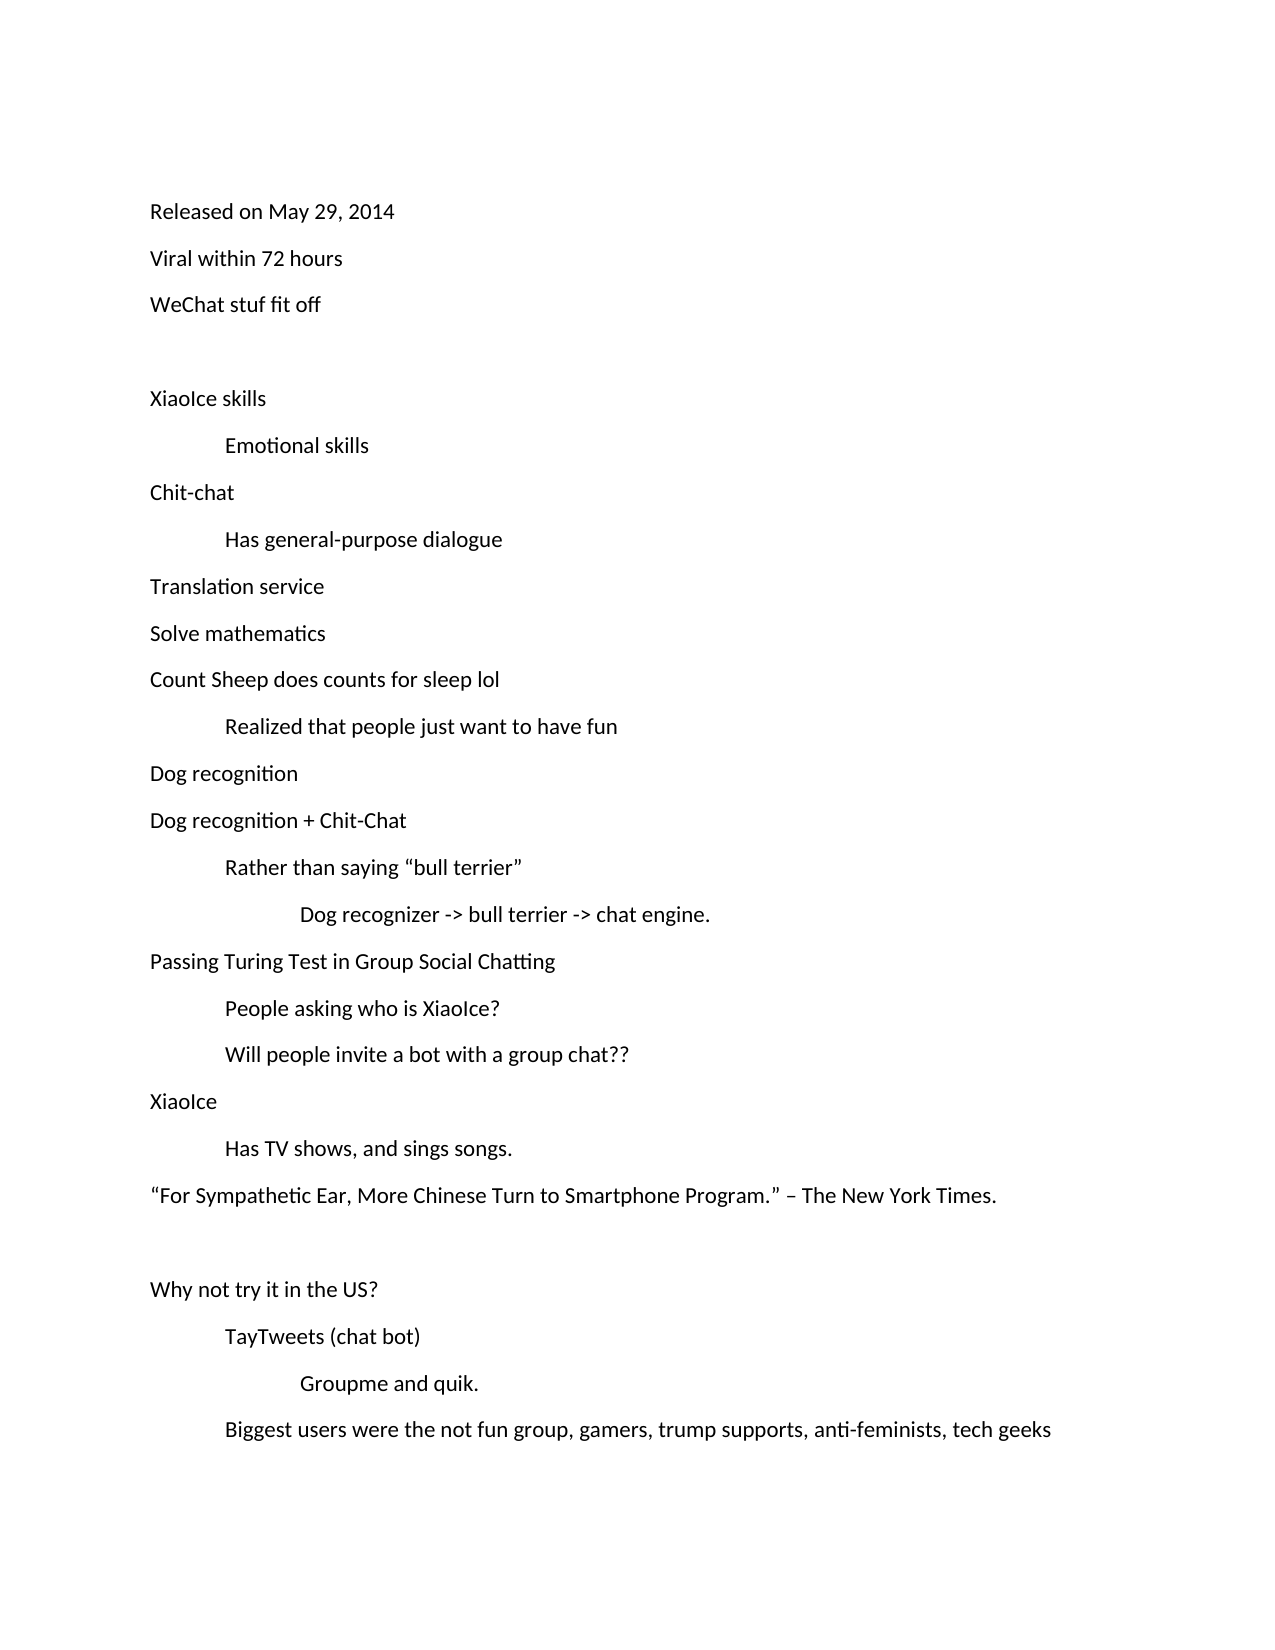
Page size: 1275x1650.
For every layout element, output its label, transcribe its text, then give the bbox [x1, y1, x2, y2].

text Solve mathematics [150, 619, 1125, 647]
text WeChat stuf fit off [150, 291, 1125, 319]
text Why not try it in the US? [150, 1275, 1125, 1303]
text Rather than saying “bull terrier” [150, 853, 1125, 881]
text Will people invite a bot with a group chat?? [150, 1041, 1125, 1069]
text Released on May 29, 2014 [150, 197, 1125, 225]
text TayTweets (chat bot) [150, 1322, 1125, 1350]
text Emotional skills [150, 431, 1125, 459]
text People asking who is XiaoIce? [150, 994, 1125, 1022]
text Biggest users were the not fun group, gamers, trump supports, anti-feminists, tech geeks [150, 1416, 1125, 1444]
text Has general-purpose dialogue [150, 525, 1125, 553]
text Dog recognition + Chit-Chat [150, 806, 1125, 834]
text Chit-chat [150, 478, 1125, 506]
text Groupme and quik. [150, 1369, 1125, 1397]
text Has TV shows, and sings songs. [150, 1134, 1125, 1162]
text Translation service [150, 572, 1125, 600]
text XiaoIce skills [150, 384, 1125, 412]
text Passing Turing Test in Group Social Chatting [150, 947, 1125, 975]
text “For Sympathetic Ear, More Chinese Turn to Smartphone Program.” – The New York Times. [150, 1181, 1125, 1209]
text Count Sheep does counts for sleep lol [150, 666, 1125, 694]
text Realized that people just want to have fun [150, 712, 1125, 741]
text Dog recognizer -> bull terrier -> chat engine. [150, 900, 1125, 928]
text Dog recognition [150, 759, 1125, 787]
text XiaoIce [150, 1087, 1125, 1116]
text Viral within 72 hours [150, 244, 1125, 272]
